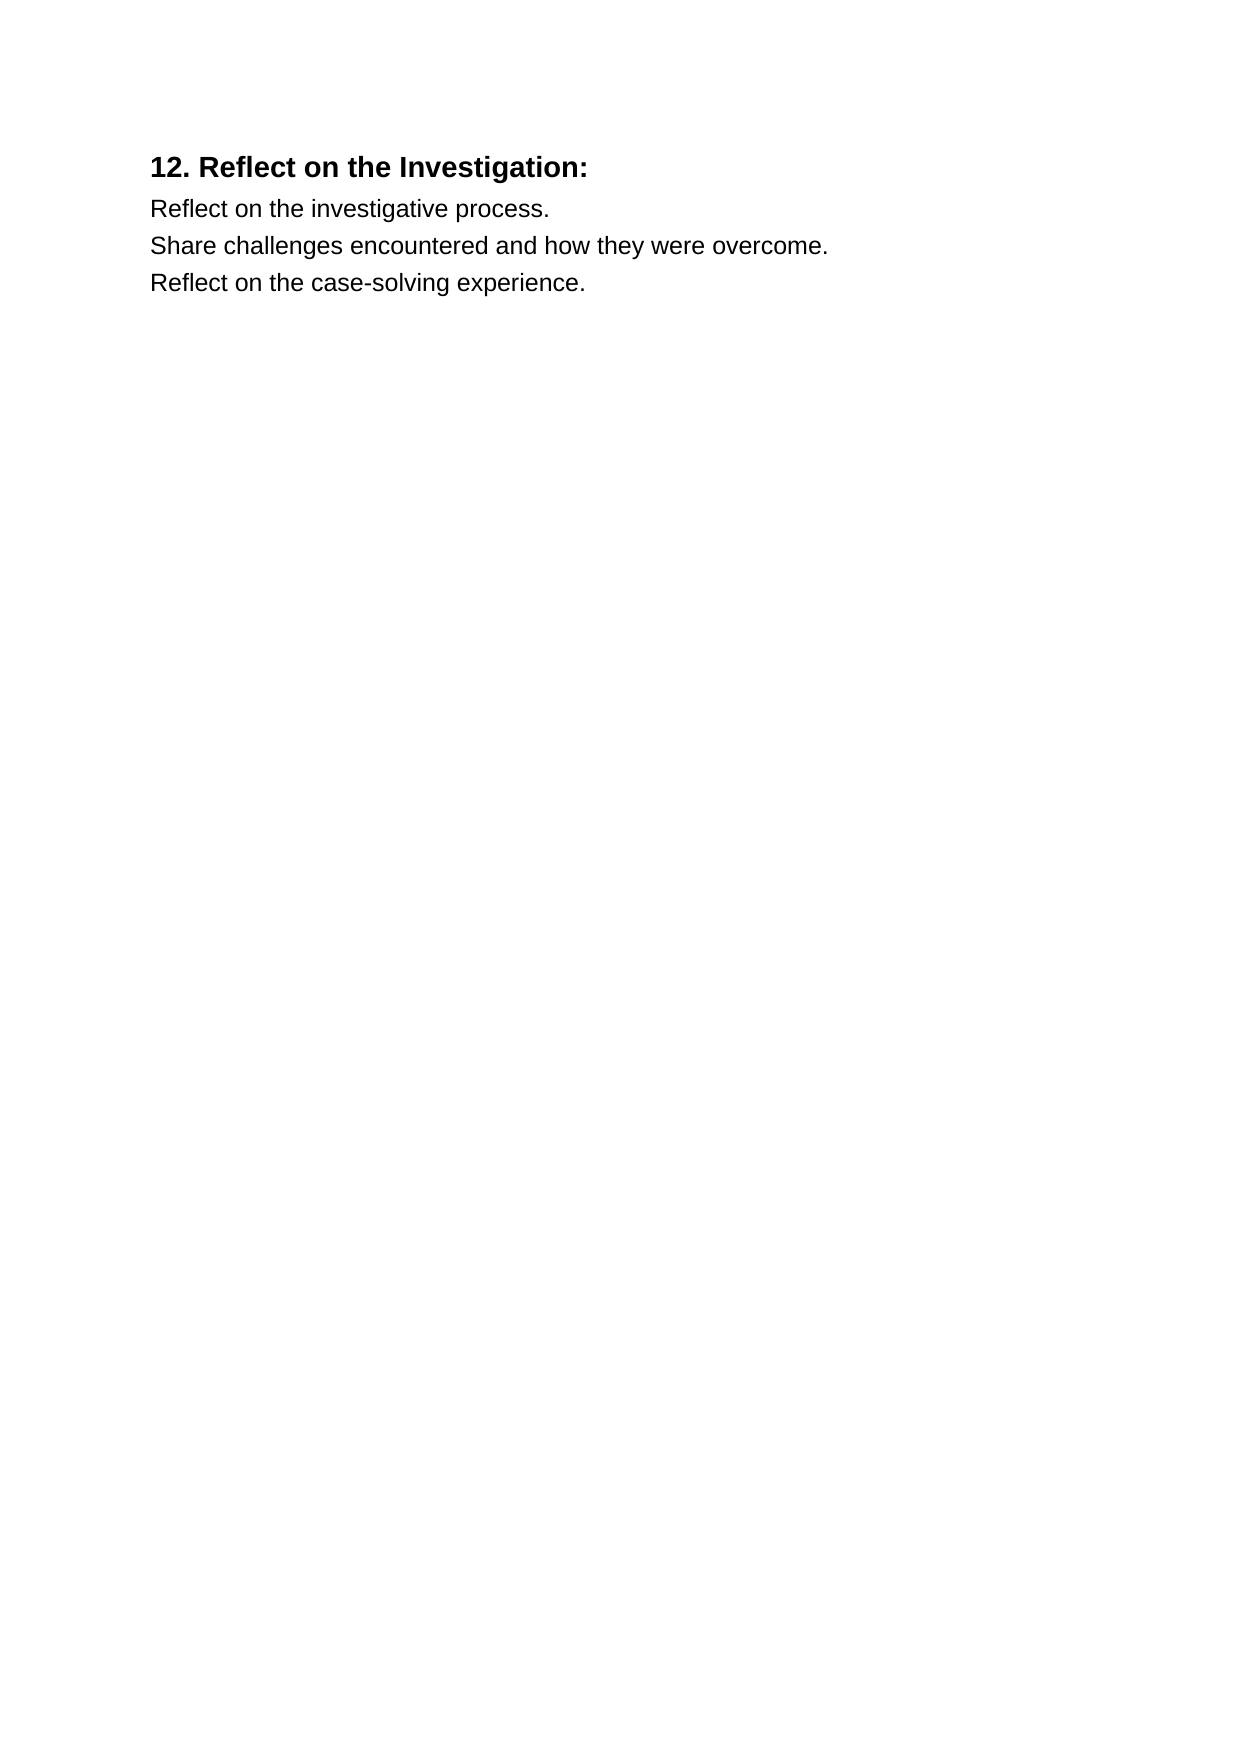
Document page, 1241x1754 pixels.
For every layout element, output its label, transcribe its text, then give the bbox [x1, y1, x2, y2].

subtitle Share challenges encountered and how they were overcome. [150, 231, 1090, 259]
subtitle Reflect on the investigative process. [150, 193, 1090, 222]
subtitle Reflect on the case-solving experience. [150, 268, 1090, 297]
subtitle 12. Reflect on the Investigation: [150, 150, 1090, 183]
